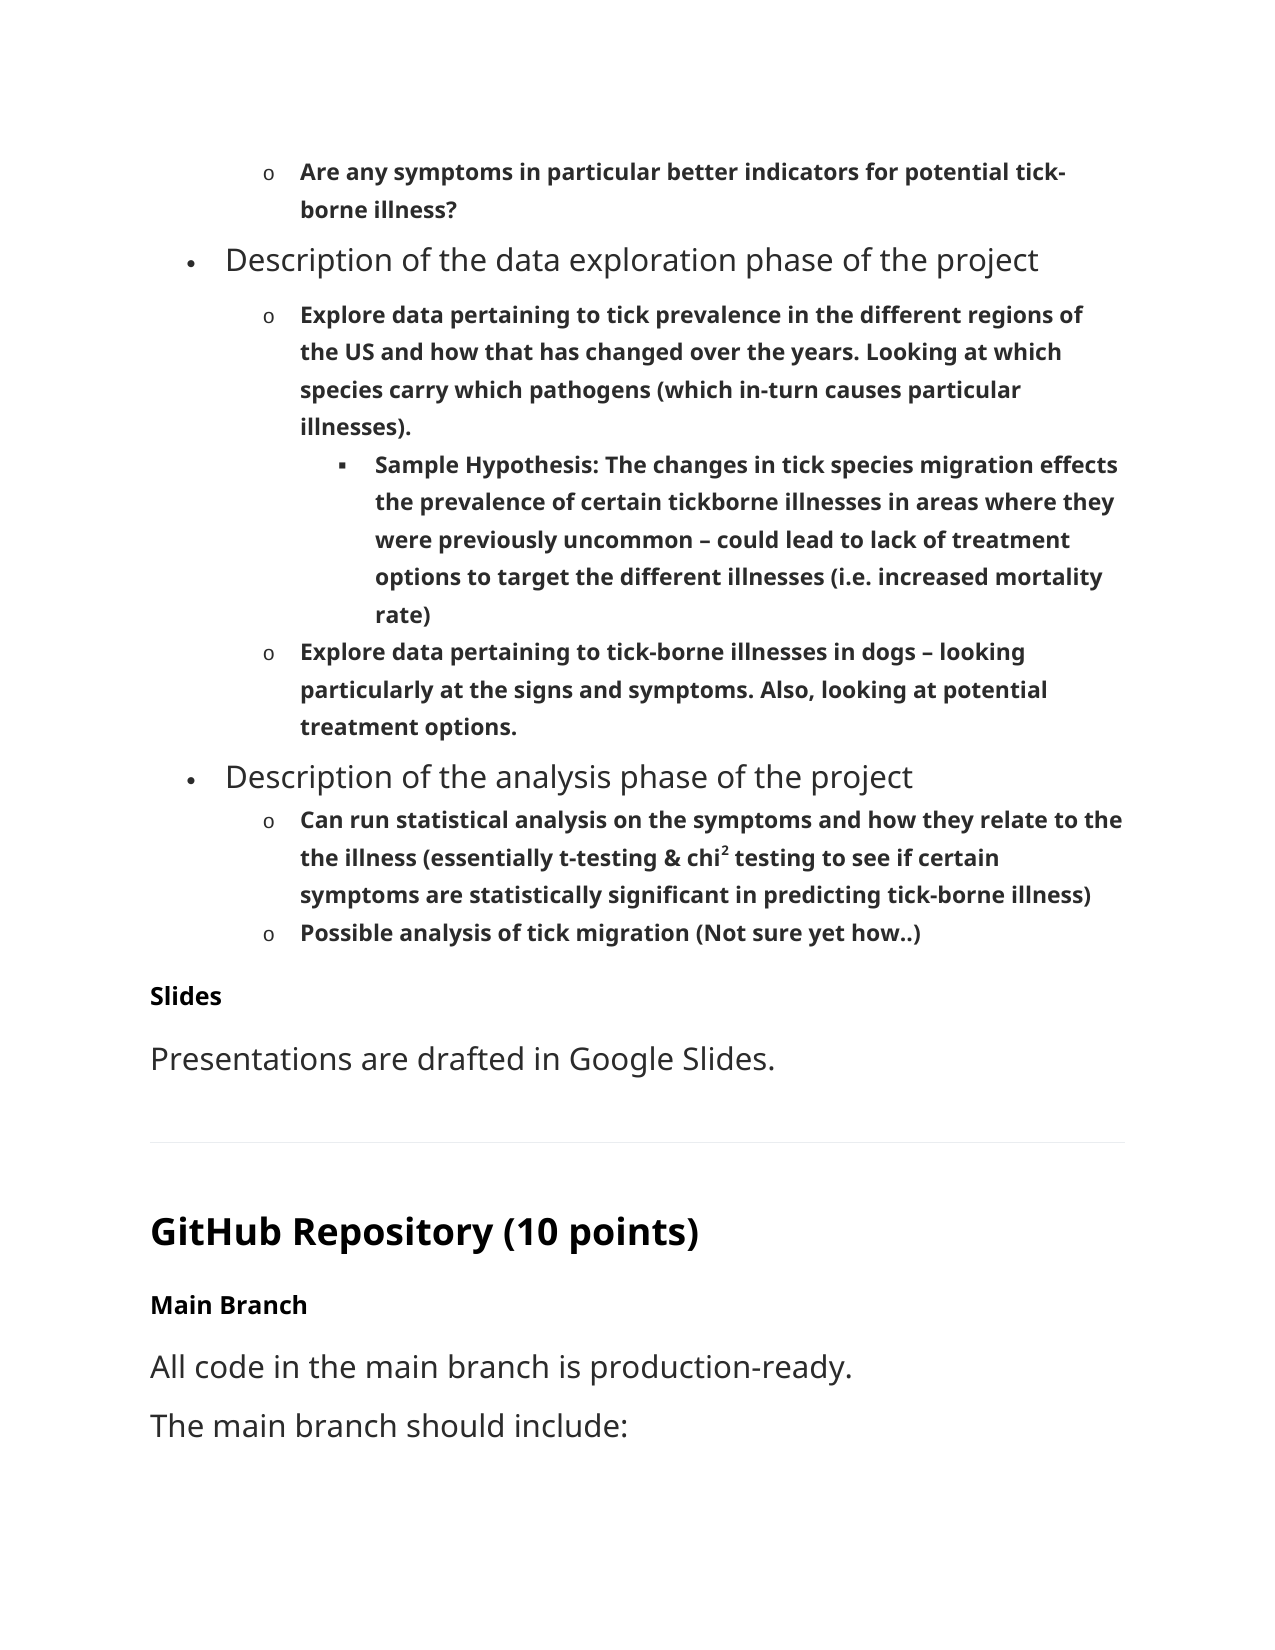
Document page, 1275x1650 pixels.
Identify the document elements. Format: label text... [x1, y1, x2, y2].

text The main branch should include: [150, 1404, 1125, 1446]
list Can run statistical analysis on the symptoms and how they relate to the the illness (essentially t-testing & chi2 testing to see if certain symptoms are statistically significant in predicting tick-borne illness) [262, 798, 1125, 910]
text GitHub Repository (10 points) [150, 1143, 1125, 1257]
text Slides [150, 979, 1125, 1013]
text Presentations are drafted in Google Slides. [150, 1036, 1125, 1079]
text Main Branch [150, 1288, 1125, 1322]
list Possible analysis of tick migration (Not sure yet how..) [262, 910, 1125, 948]
list Sample Hypothesis: The changes in tick species migration effects the prevalence of certain tickborne illnesses in areas where they were previously uncommon – could lead to lack of treatment options to target the different illnesses (i.e. increased mortality rate) [337, 443, 1125, 630]
list Explore data pertaining to tick prevalence in the different regions of the US and how that has changed over the years. Looking at which species carry which pathogens (which in-turn causes particular illnesses). [262, 293, 1125, 443]
list Explore data pertaining to tick-borne illnesses in dogs – looking particularly at the signs and symptoms. Also, looking at potential treatment options. [262, 630, 1125, 743]
list Description of the data exploration phase of the project [187, 237, 1125, 280]
text All code in the main branch is production-ready. [150, 1345, 1125, 1388]
list Are any symptoms in particular better indicators for potential tick-borne illness? [262, 150, 1125, 225]
list Description of the analysis phase of the project [187, 755, 1125, 798]
